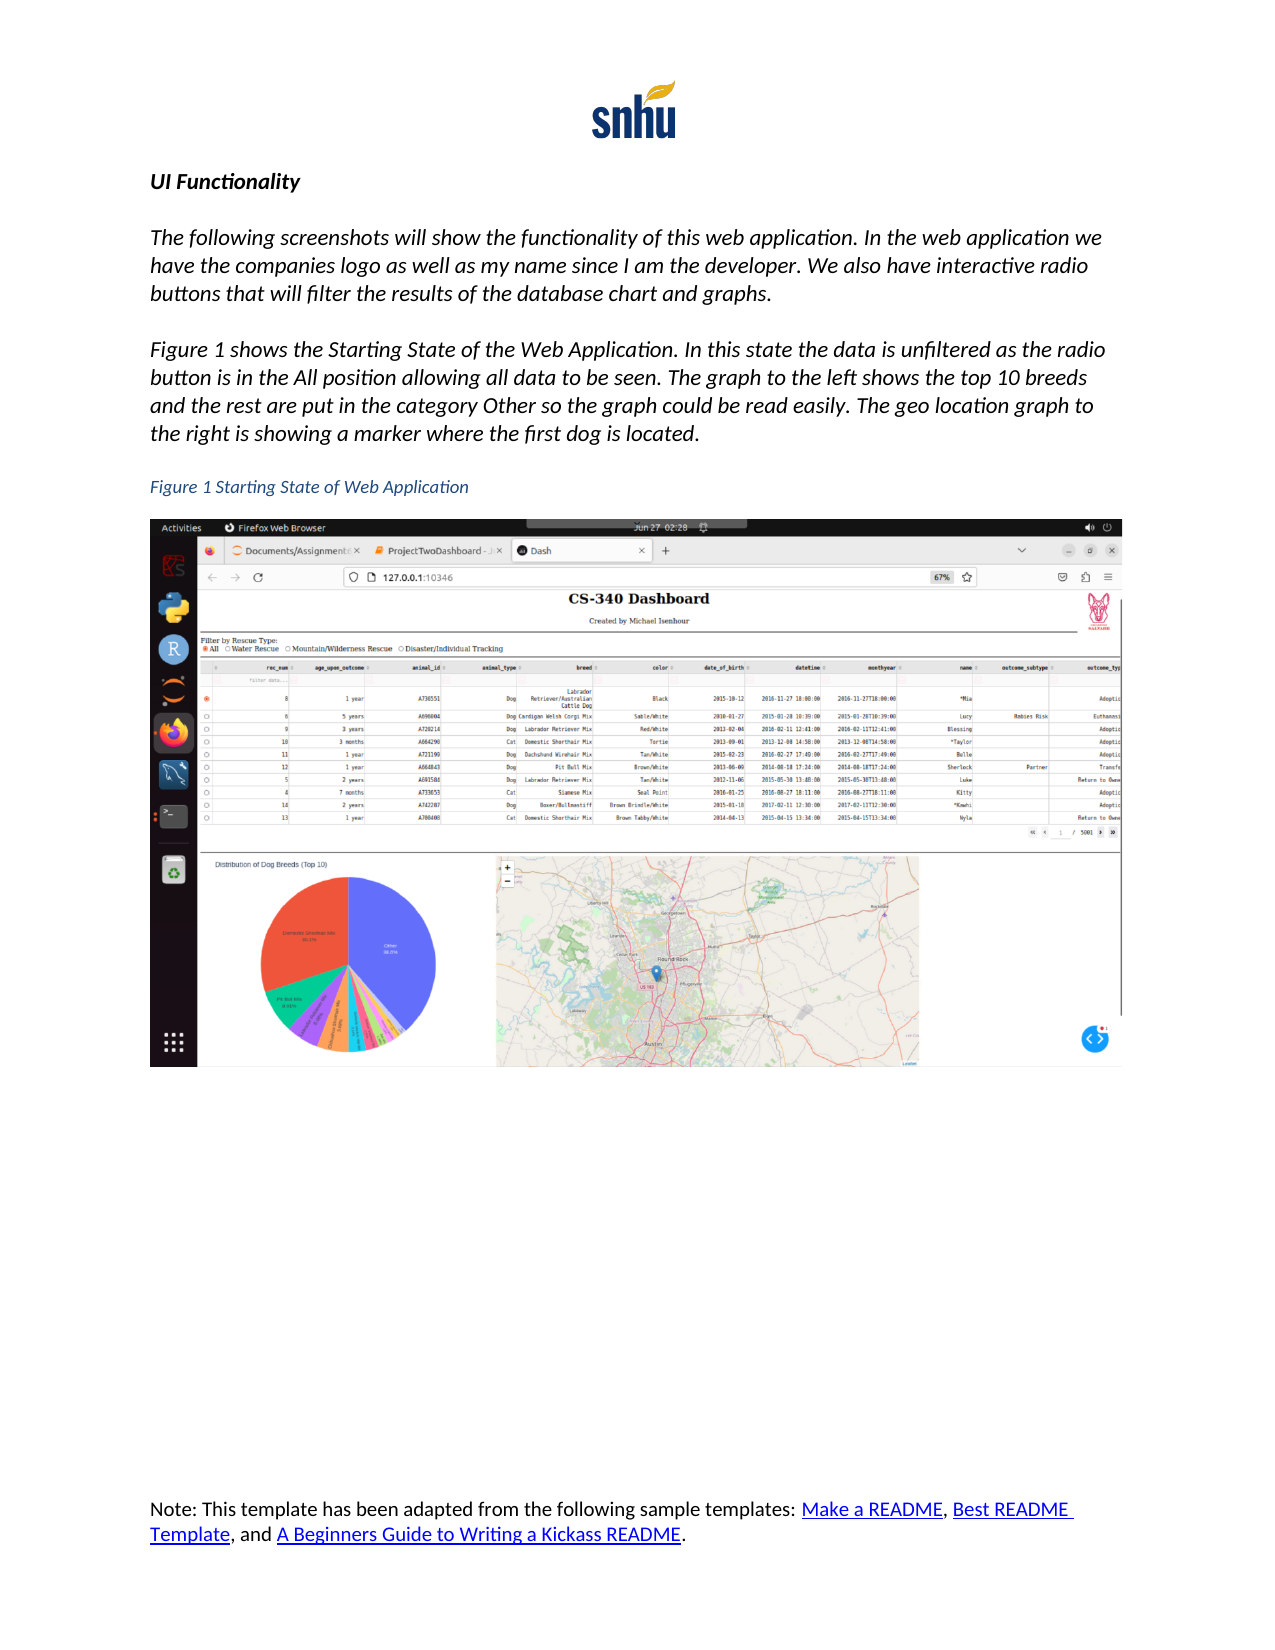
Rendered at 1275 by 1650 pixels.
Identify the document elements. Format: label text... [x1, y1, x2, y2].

picture [573, 75, 702, 147]
text UI Functionality [150, 167, 1125, 195]
text Figure 1 Starting State of Web Application [150, 476, 1125, 498]
text The following screenshots will show the functionality of this web application. In the web application we have the companies logo as well as my name since I am the developer. We also have interactive radio buttons that will filter the results of the database chart and graphs. [150, 223, 1125, 307]
picture [150, 519, 1123, 1067]
text Figure 1 shows the Starting State of the Web Application. In this state the data is unfiltered as the radio button is in the All position allowing all data to be seen. The graph to the left shows the top 10 breeds and the rest are put in the category Other so the graph could be read easily. The geo location graph to the right is showing a marker where the first dog is located. [150, 336, 1125, 448]
